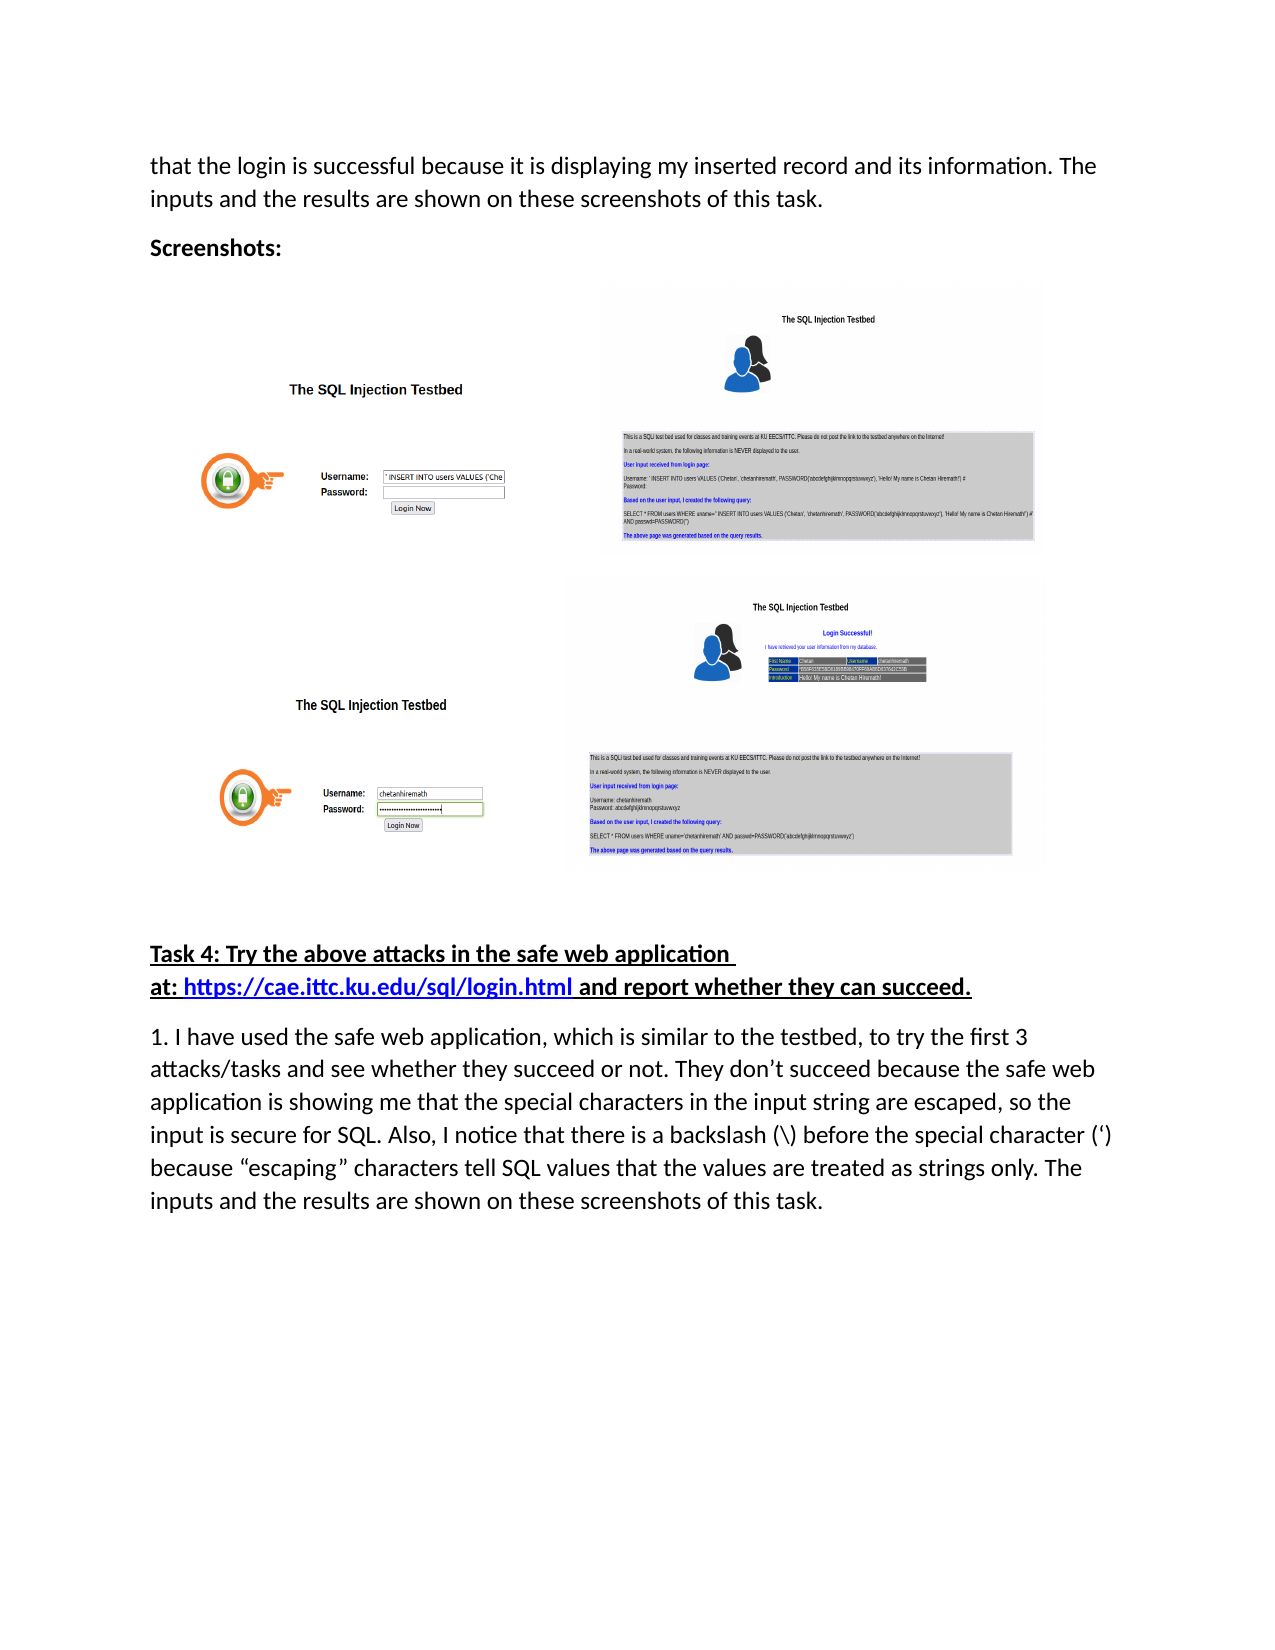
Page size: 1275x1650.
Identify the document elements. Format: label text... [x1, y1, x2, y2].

text 1. I have used the safe web application, which is similar to the testbed, to try the first 3 attacks/tasks and see whether they succeed or not. They don’t succeed because the safe web application is showing me that the special characters in the input string are escaped, so the input is secure for SQL. Also, I notice that there is a backslash (\) before the special character (‘) because “escaping” characters tell SQL values that the values are treated as strings only. The inputs and the results are shown on these screenshots of this task. [150, 1021, 1125, 1216]
picture [150, 658, 558, 870]
picture [150, 348, 594, 557]
picture [563, 576, 1047, 870]
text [150, 150, 1125, 213]
picture [599, 282, 1045, 557]
text Screenshots: [150, 232, 1125, 263]
text Task 4: Try the above attacks in the safe web application at: https://cae.ittc.ku.edu/sql/login.html and report whether they can succeed. [150, 938, 1125, 1002]
